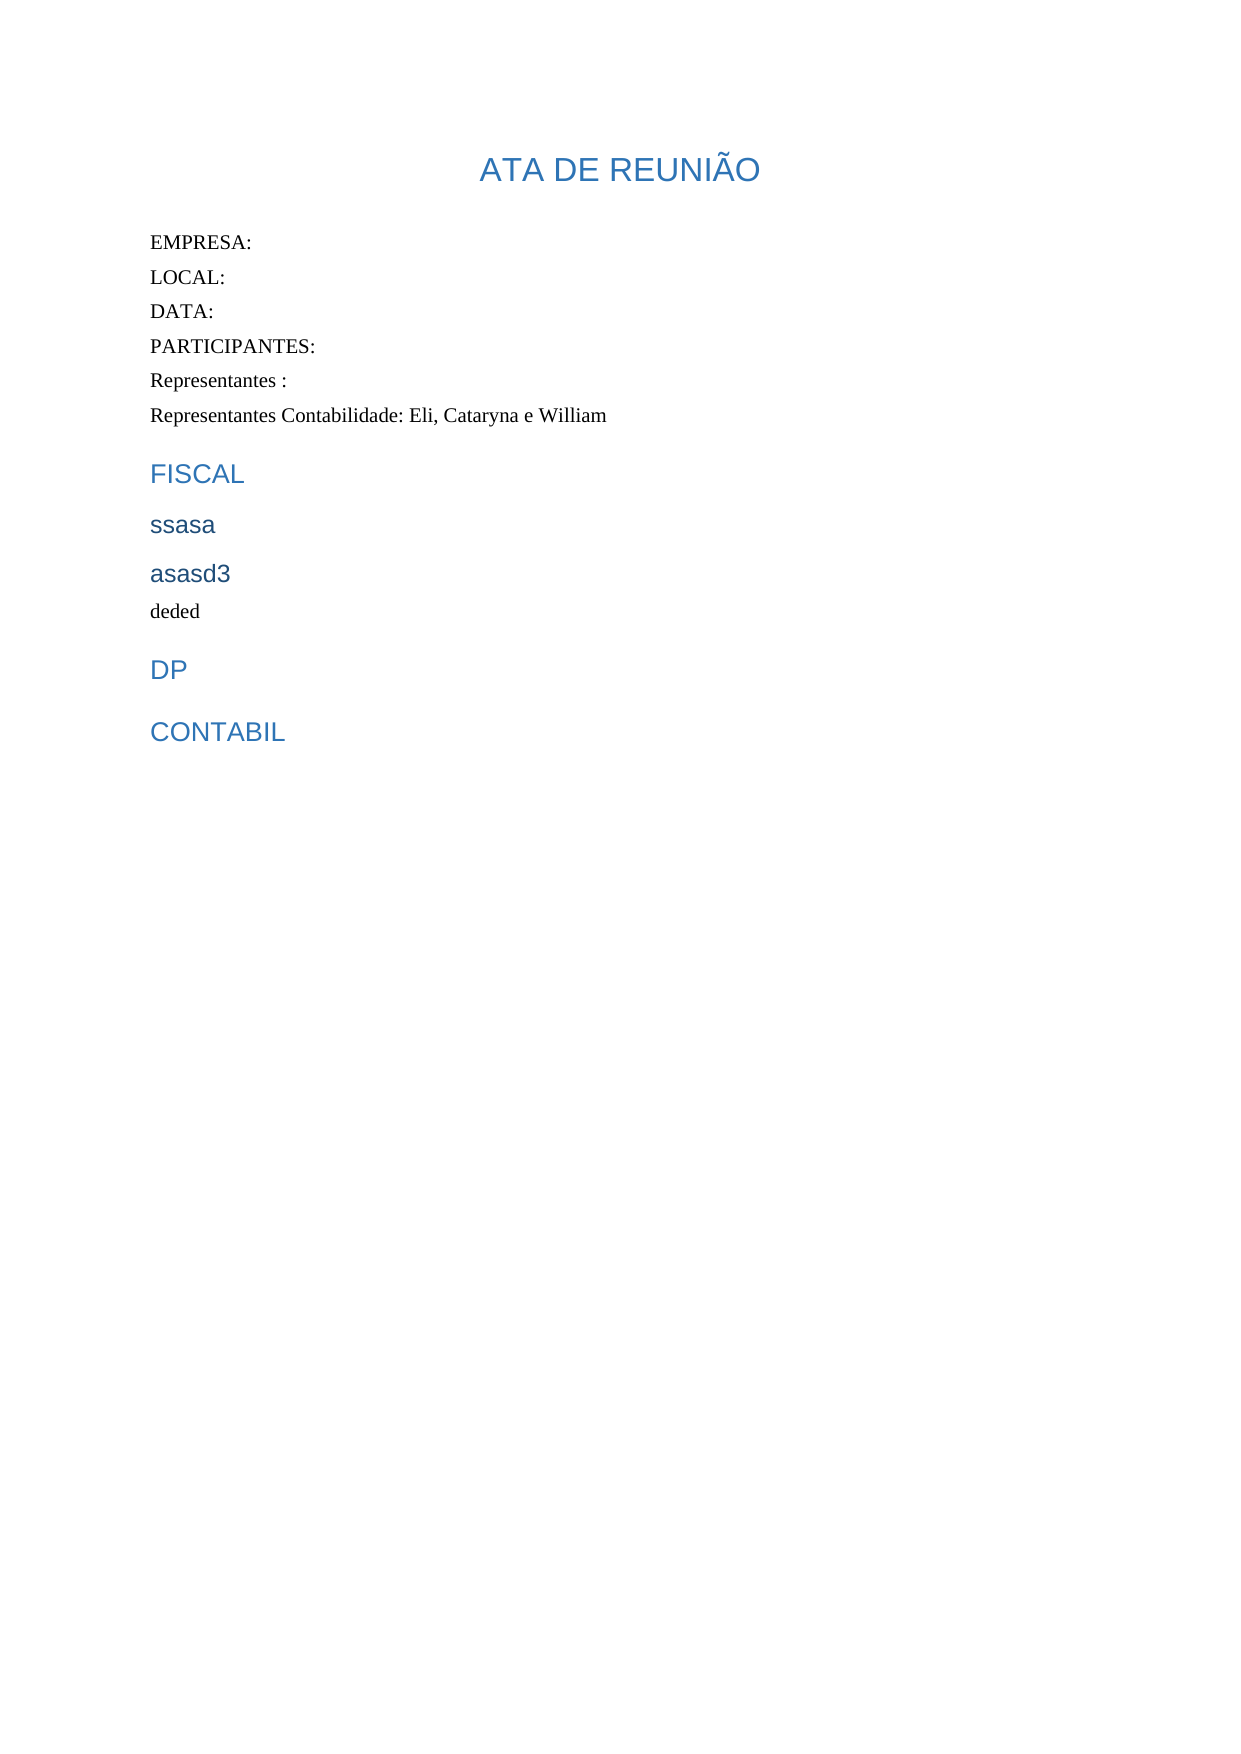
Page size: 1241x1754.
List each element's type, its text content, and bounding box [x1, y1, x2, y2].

subtitle CONTABIL [150, 716, 1090, 748]
subtitle ssasa [150, 510, 1090, 539]
subtitle DP [150, 654, 1090, 685]
subtitle ATA DE REUNIÃO [150, 150, 1090, 188]
text EMPRESA: [150, 230, 1090, 254]
subtitle FISCAL [150, 458, 1090, 489]
text DATA: [150, 299, 1090, 323]
text LOCAL: [150, 264, 1090, 289]
text Representantes : [150, 368, 1090, 392]
text PARTICIPANTES: [150, 333, 1090, 358]
subtitle asasd3 [150, 559, 1090, 588]
text Representantes Contabilidade: Eli, Cataryna e William [150, 402, 1090, 427]
text deded [150, 599, 1090, 623]
